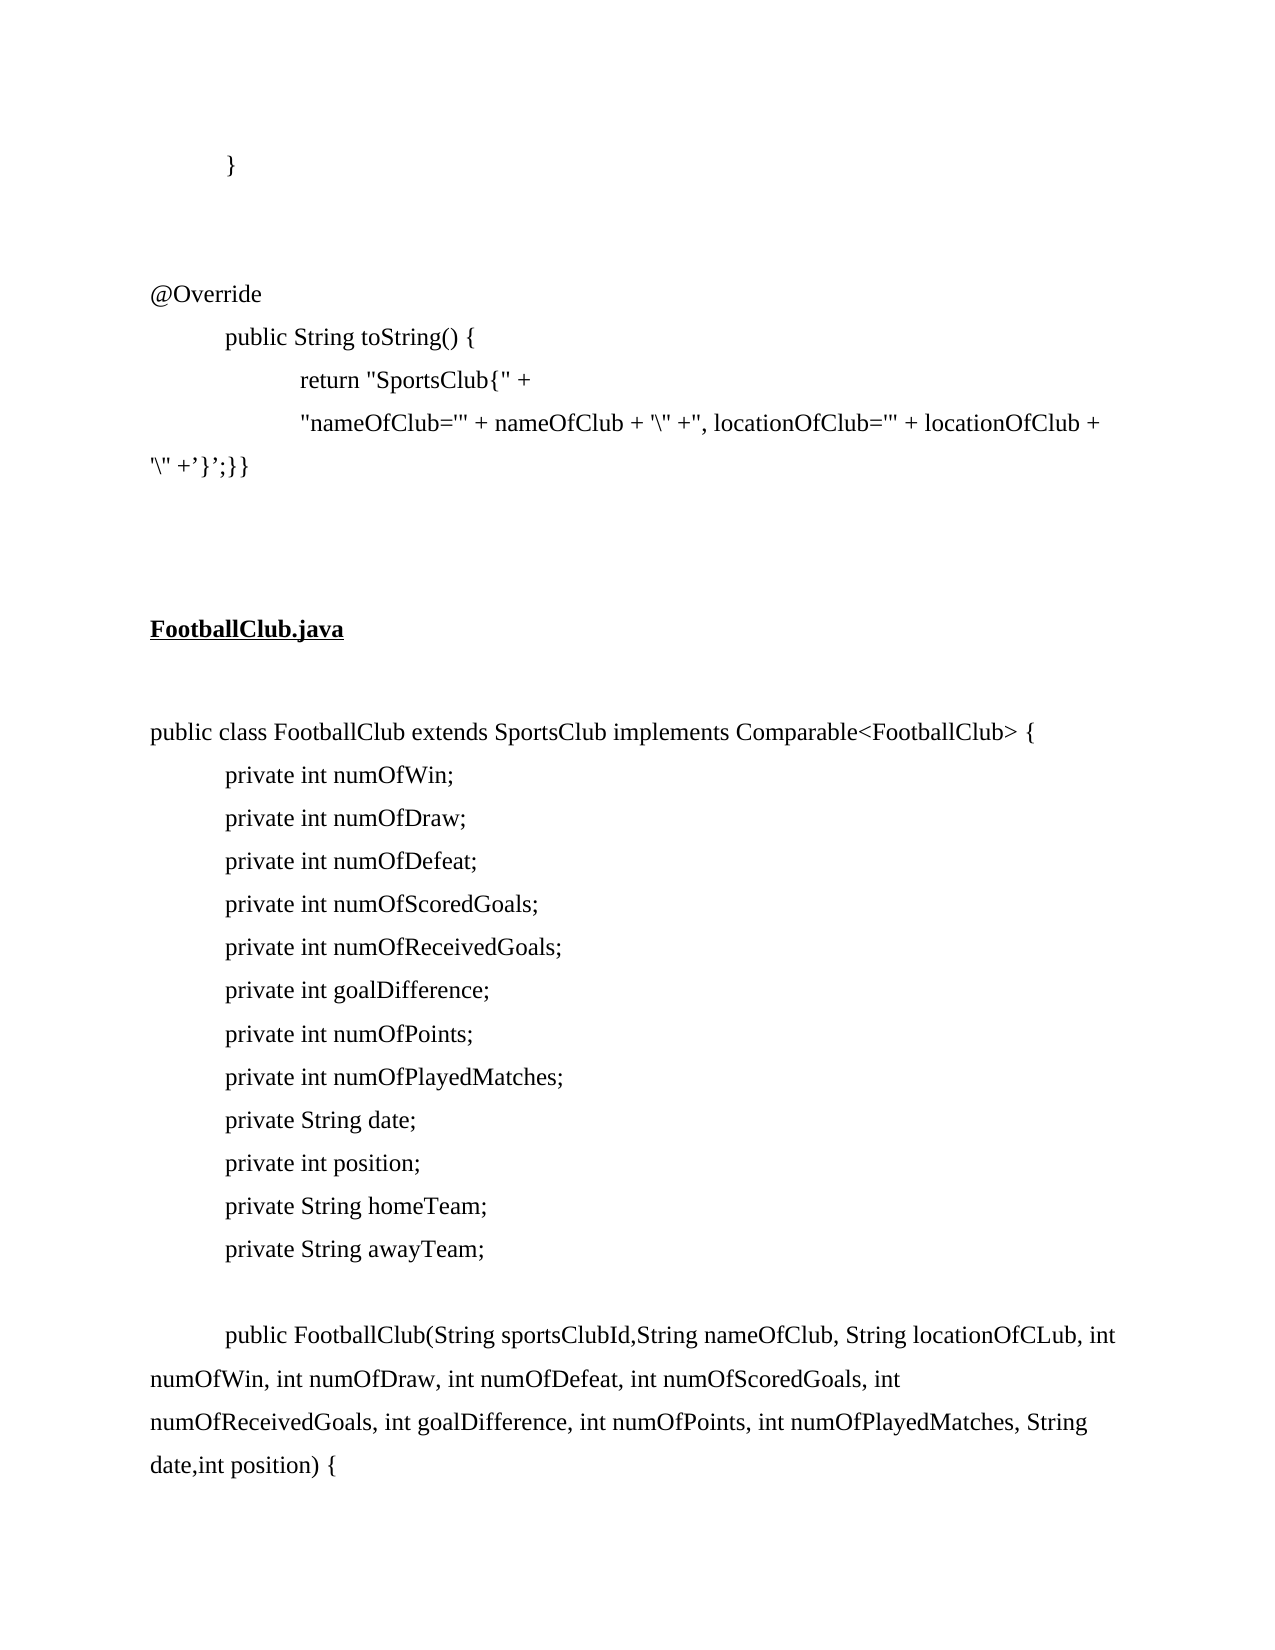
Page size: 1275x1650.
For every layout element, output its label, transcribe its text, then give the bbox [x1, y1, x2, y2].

text private int numOfReceivedGoals; [150, 932, 1125, 961]
text private int numOfDraw; [150, 803, 1125, 832]
text public FootballClub(String sportsClubId,String nameOfClub, String locationOfCLub, int numOfWin, int numOfDraw, int numOfDefeat, int numOfScoredGoals, int numOfReceivedGoals, int goalDifference, int numOfPoints, int numOfPlayedMatches, String date,int position) { [150, 1321, 1125, 1479]
text private int numOfPlayedMatches; [150, 1062, 1125, 1091]
text private String homeTeam; [150, 1191, 1125, 1220]
text "nameOfClub='" + nameOfClub + '\'' +", locationOfClub='" + locationOfClub + '\'' +’}’;}} [150, 408, 1125, 480]
text private int numOfPoints; [150, 1019, 1125, 1047]
text private int numOfWin; [150, 760, 1125, 789]
text private int position; [150, 1148, 1125, 1177]
text private String date; [150, 1105, 1125, 1134]
text private int numOfScoredGoals; [150, 889, 1125, 918]
text } [150, 150, 1125, 179]
text private int goalDifference; [150, 976, 1125, 1004]
text public String toString() { [150, 322, 1125, 351]
text private String awayTeam; [150, 1234, 1125, 1263]
text return "SportsClub{" + [150, 365, 1125, 394]
text private int numOfDefeat; [150, 846, 1125, 875]
subtitle FootballClub.java [150, 614, 1125, 643]
text public class FootballClub extends SportsClub implements Comparable<FootballClub> { [150, 717, 1125, 746]
text @Override [150, 279, 1125, 307]
